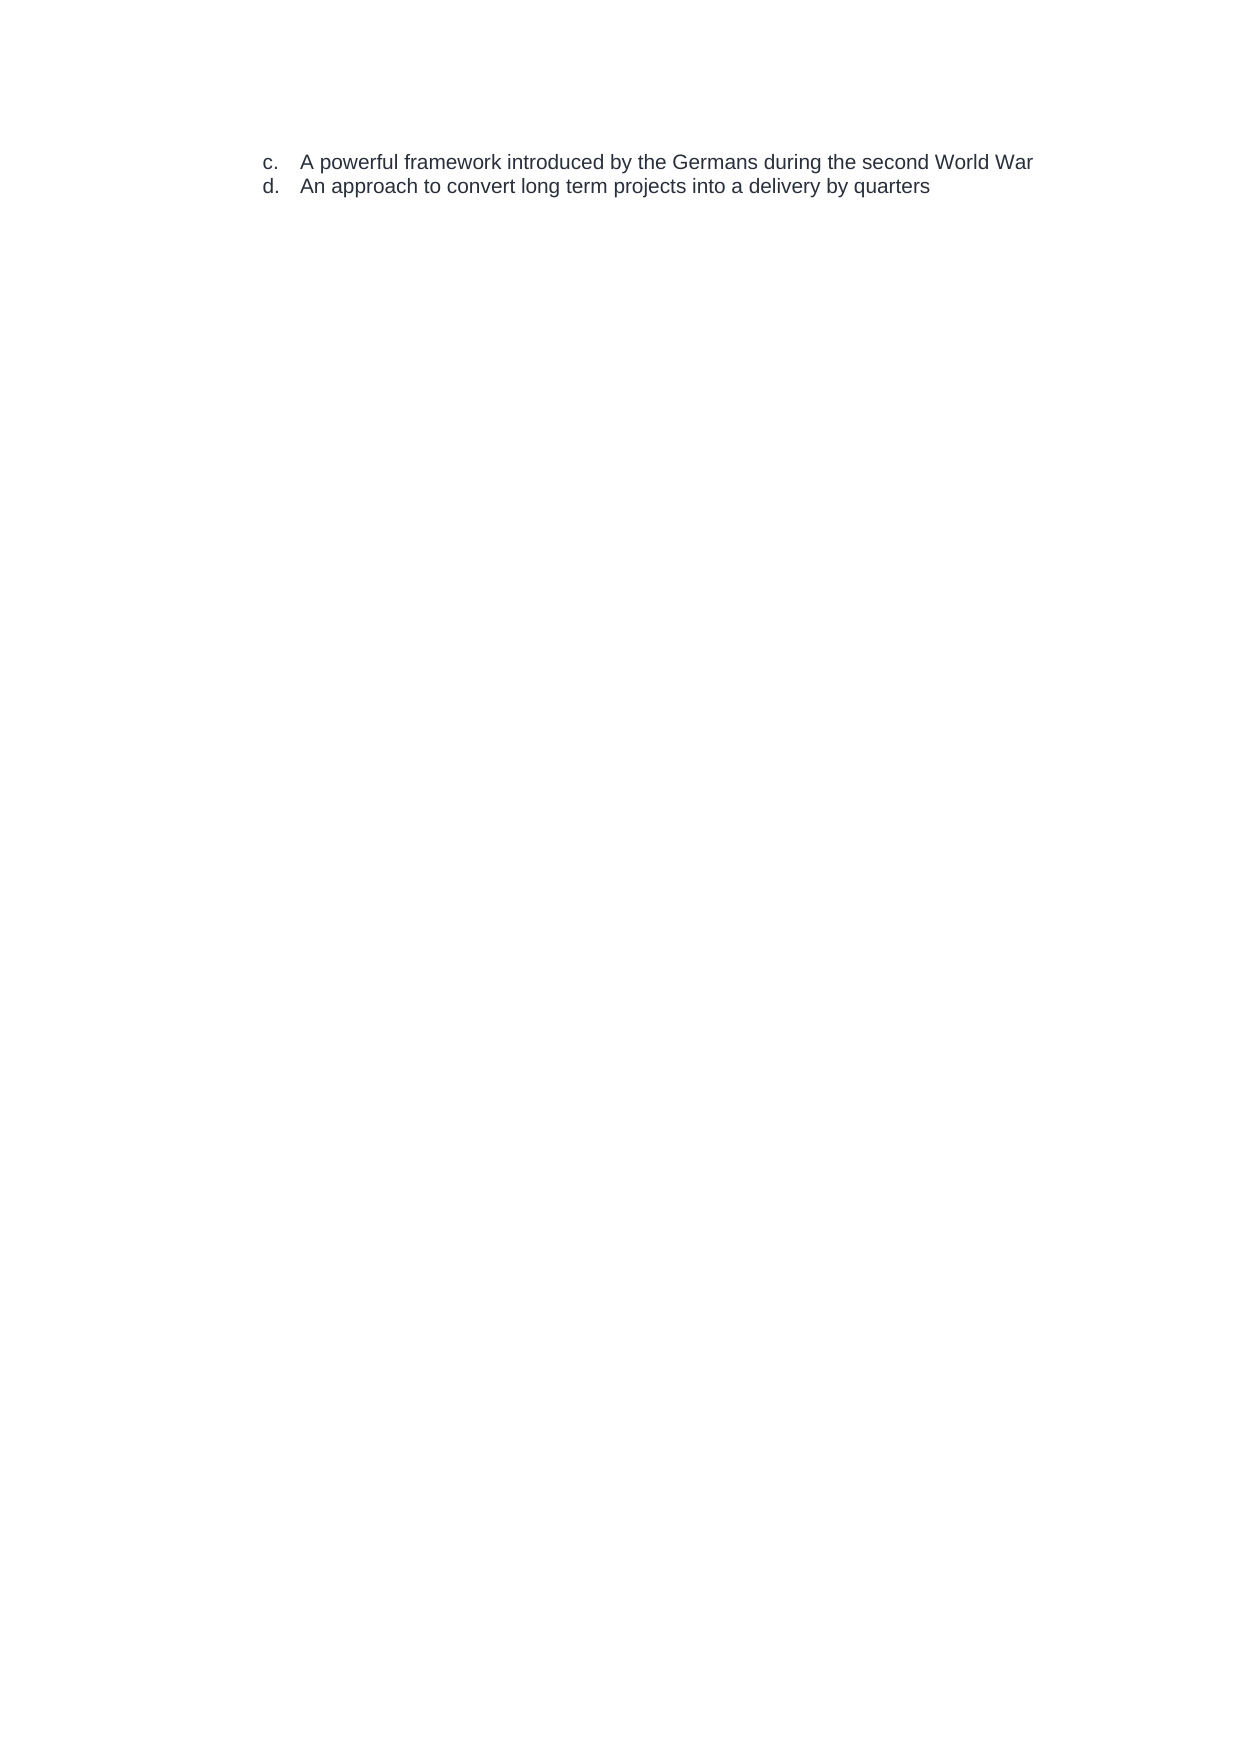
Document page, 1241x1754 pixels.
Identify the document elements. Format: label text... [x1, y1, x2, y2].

list A powerful framework introduced by the Germans during the second World War [262, 150, 1082, 174]
list An approach to convert long term projects into a delivery by quarters [262, 174, 1082, 198]
